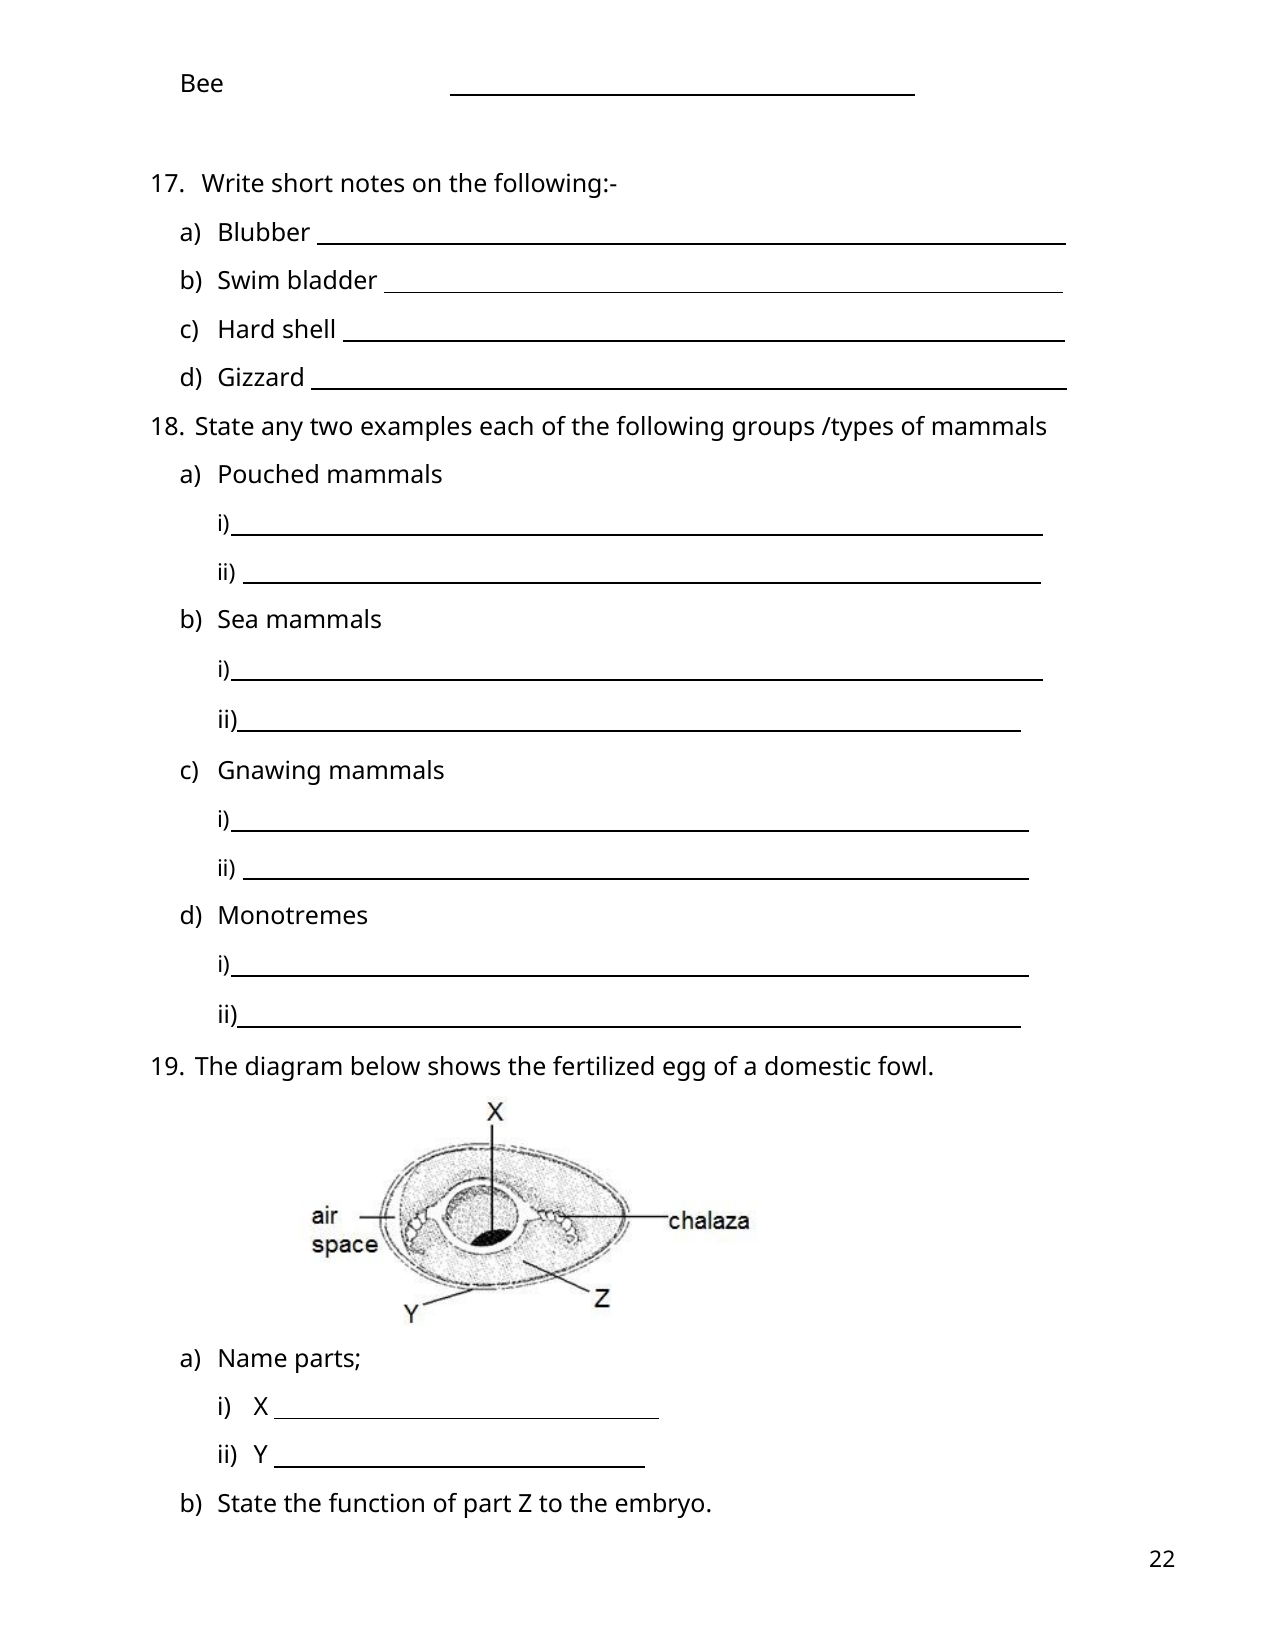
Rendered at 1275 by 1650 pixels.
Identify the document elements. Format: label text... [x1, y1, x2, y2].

list Gizzard [179, 359, 1196, 394]
text Bee [179, 66, 1196, 100]
list Sea mammals [179, 602, 1196, 636]
list Pouched mammals [179, 456, 1196, 491]
list Monotremes [179, 898, 1196, 932]
list Hard shell [179, 311, 1196, 345]
list Write short notes on the following:- [150, 166, 1196, 200]
list Gnawing mammals [179, 752, 1196, 786]
list ii) [217, 946, 1029, 1031]
list Swim bladder [179, 263, 1196, 297]
list X [217, 1389, 1196, 1423]
list State the function of part Z to the embryo. [179, 1486, 1196, 1520]
list State any two examples each of the following groups /types of mammals [150, 408, 1196, 442]
list The diagram below shows the fertilized egg of a domestic fowl. [150, 1048, 1196, 1082]
list Blubber [179, 214, 1196, 248]
list ii) [217, 650, 1043, 735]
picture [300, 1096, 758, 1327]
list Y [217, 1437, 1196, 1471]
